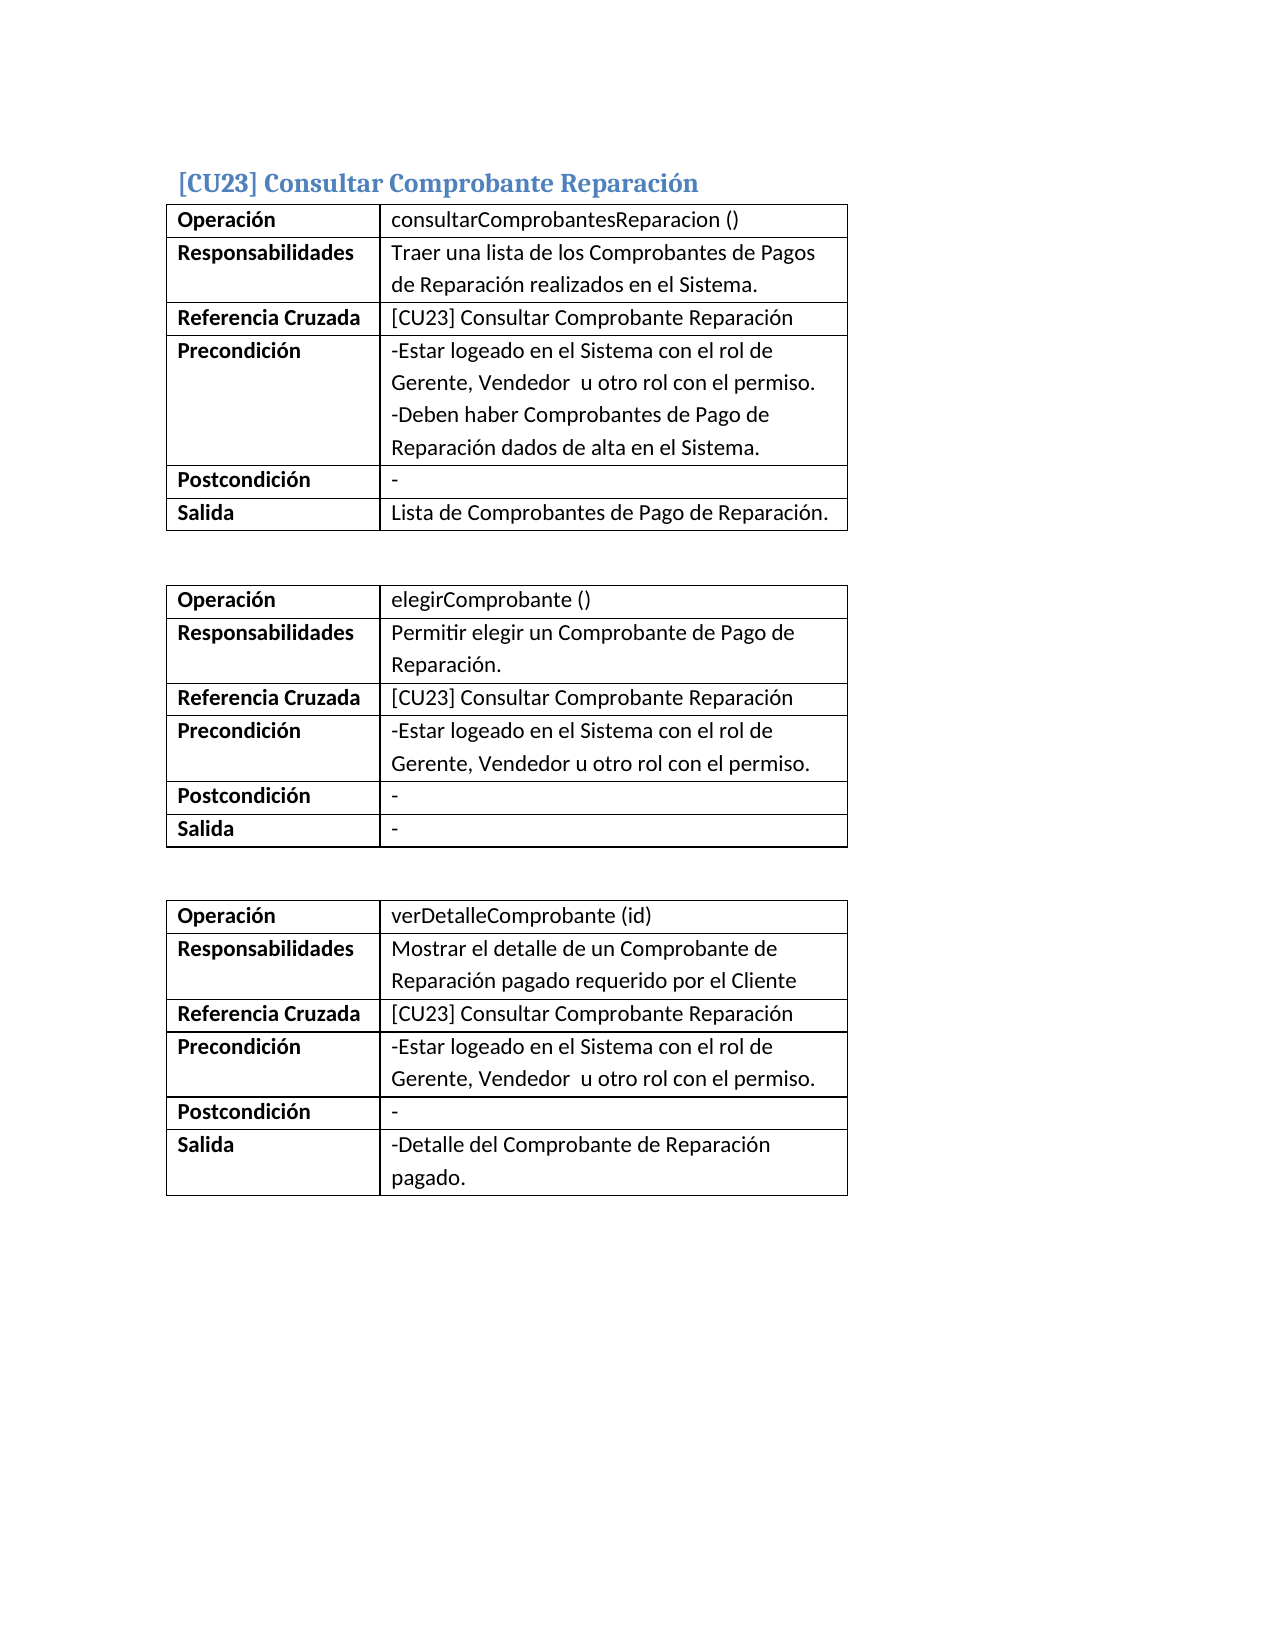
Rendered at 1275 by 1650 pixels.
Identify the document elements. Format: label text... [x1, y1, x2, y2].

table_cell Salida [167, 499, 379, 530]
table_cell Responsabilidades [167, 238, 379, 302]
table_header Operación [167, 205, 379, 237]
table_header elegirComprobante () [381, 586, 847, 617]
table_header Operación [167, 901, 379, 933]
table_cell Referencia Cruzada [167, 684, 379, 715]
table_cell - [381, 815, 847, 846]
table_cell -Detalle del Comprobante de Reparación pagado. [381, 1130, 847, 1194]
table_cell [CU23] Consultar Comprobante Reparación [381, 684, 847, 715]
table_cell Postcondición [167, 466, 379, 497]
table_cell Postcondición [167, 782, 379, 813]
table_cell Traer una lista de los Comprobantes de Pagos de Reparación realizados en el Sistema. [381, 238, 847, 302]
table_cell - [381, 782, 847, 813]
table_cell - [381, 466, 847, 497]
table_cell Lista de Comprobantes de Pago de Reparación. [381, 499, 847, 530]
table_header Operación [167, 586, 379, 617]
table_cell -Estar logeado en el Sistema con el rol de Gerente, Vendedor u otro rol con el permiso. -Deben haber Comprobantes de Pago de Reparación dados de alta en el Sistema. [381, 336, 847, 464]
subtitle [CU23] Consultar Comprobante Reparación [177, 168, 1098, 199]
table_cell - [381, 1098, 847, 1129]
table_cell Precondición [167, 1033, 379, 1096]
table_cell Referencia Cruzada [167, 1000, 379, 1031]
table_cell Mostrar el detalle de un Comprobante de Reparación pagado requerido por el Cliente [381, 934, 847, 998]
table_header consultarComprobantesReparacion () [381, 205, 847, 237]
table_cell Referencia Cruzada [167, 303, 379, 335]
table_cell -Estar logeado en el Sistema con el rol de Gerente, Vendedor u otro rol con el permiso. [381, 716, 847, 781]
table_cell -Estar logeado en el Sistema con el rol de Gerente, Vendedor u otro rol con el permiso. [381, 1033, 847, 1096]
table_cell Postcondición [167, 1098, 379, 1129]
table_cell Salida [167, 815, 379, 846]
table_cell Salida [167, 1130, 379, 1194]
table_cell Precondición [167, 716, 379, 781]
table_cell Responsabilidades [167, 934, 379, 998]
table_cell Precondición [167, 336, 379, 464]
table_cell Permitir elegir un Comprobante de Pago de Reparación. [381, 619, 847, 682]
table_header verDetalleComprobante (id) [381, 901, 847, 933]
table_cell Responsabilidades [167, 619, 379, 682]
table_cell [CU23] Consultar Comprobante Reparación [381, 1000, 847, 1031]
table_cell [CU23] Consultar Comprobante Reparación [381, 303, 847, 335]
